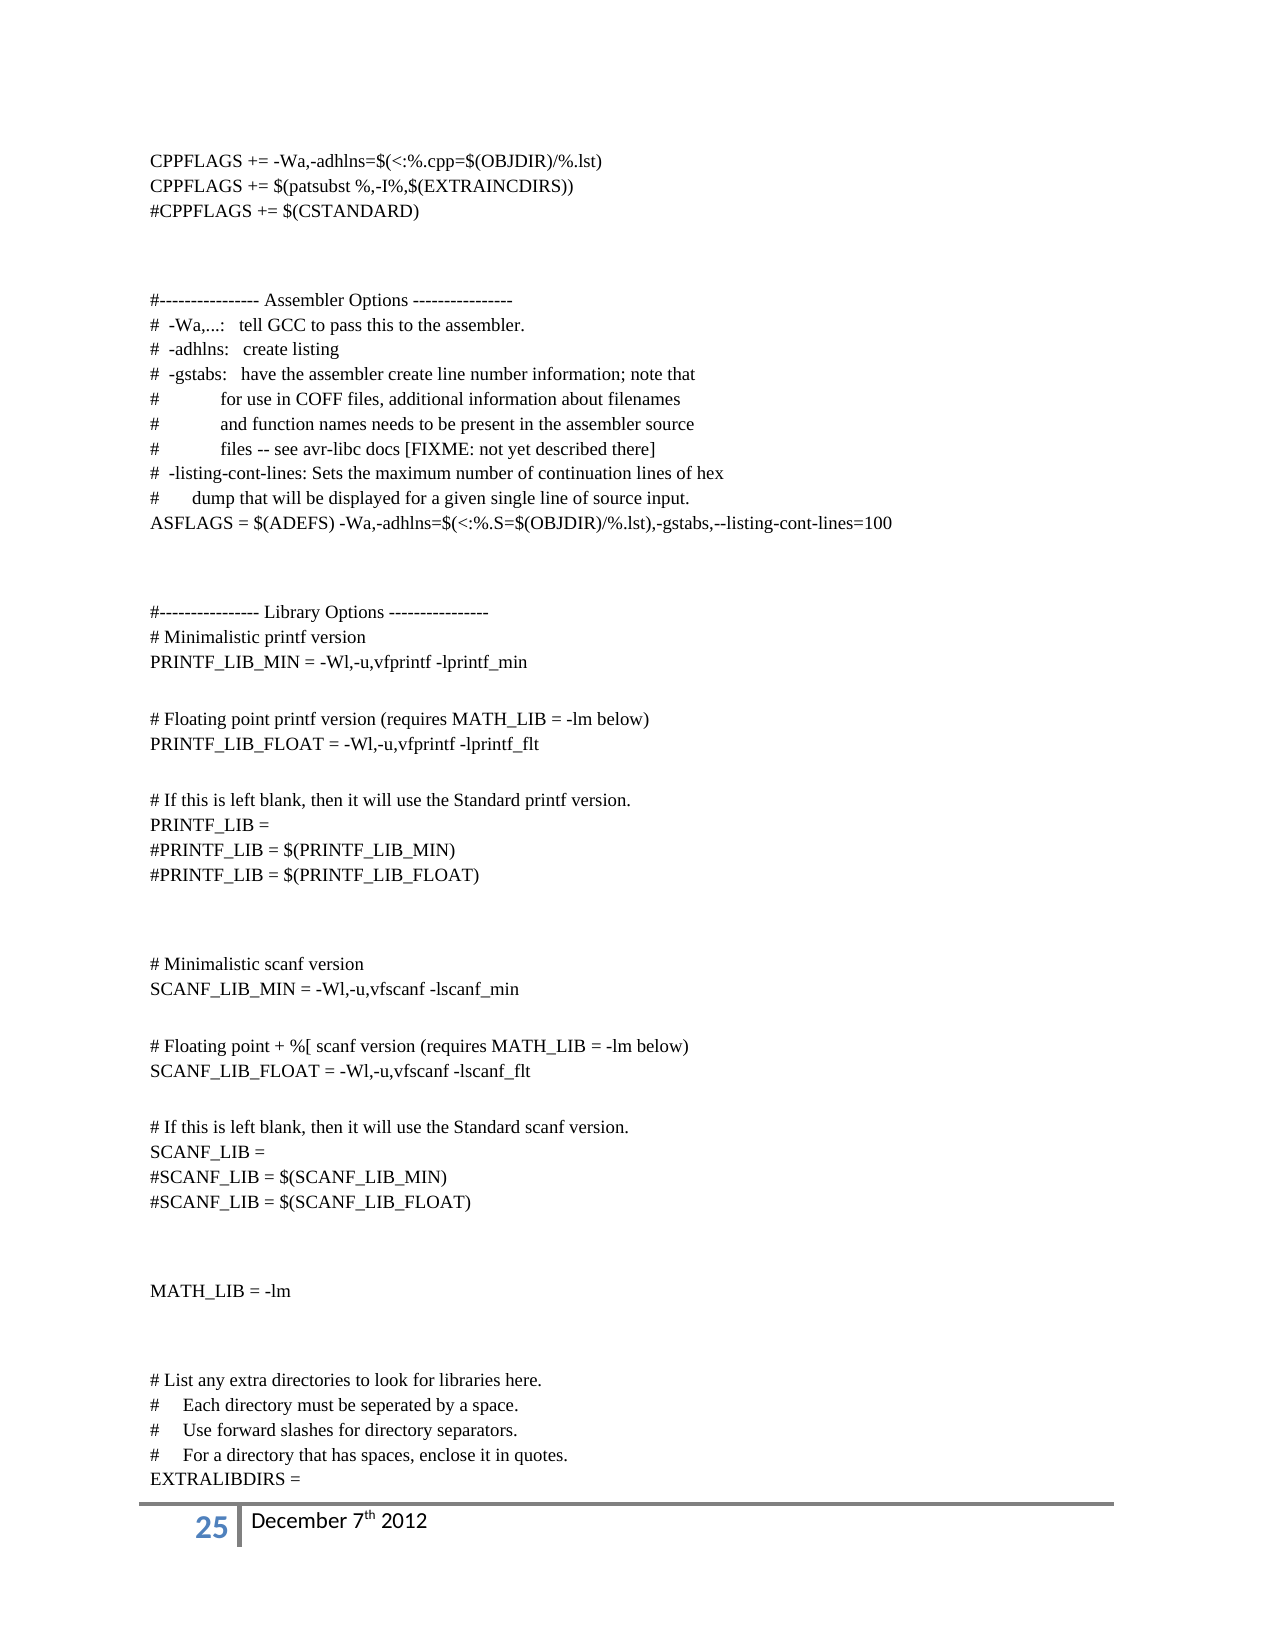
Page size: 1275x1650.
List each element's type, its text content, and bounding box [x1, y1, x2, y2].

text #---------------- Assembler Options ---------------- [150, 289, 1125, 310]
text # files -- see avr-libc docs [FIXME: not yet described there] [150, 437, 1125, 459]
text MATH_LIB = -lm [150, 1280, 1125, 1302]
text #---------------- Library Options ---------------- [150, 601, 1125, 623]
text #SCANF_LIB = $(SCANF_LIB_MIN) [150, 1166, 1125, 1188]
text # and function names needs to be present in the assembler source [150, 413, 1125, 434]
text PRINTF_LIB_FLOAT = -Wl,-u,vfprintf -lprintf_flt [150, 732, 1125, 754]
text # Minimalistic scanf version [150, 953, 1125, 974]
text #SCANF_LIB = $(SCANF_LIB_FLOAT) [150, 1191, 1125, 1212]
text # -listing-cont-lines: Sets the maximum number of continuation lines of hex [150, 462, 1125, 484]
text #CPPFLAGS += $(CSTANDARD) [150, 199, 1125, 221]
text PRINTF_LIB = [150, 814, 1125, 836]
text # Floating point printf version (requires MATH_LIB = -lm below) [150, 708, 1125, 729]
text # List any extra directories to look for libraries here. [150, 1369, 1125, 1391]
text # Minimalistic printf version [150, 626, 1125, 647]
text CPPFLAGS += $(patsubst %,-I%,$(EXTRAINCDIRS)) [150, 175, 1125, 196]
text #PRINTF_LIB = $(PRINTF_LIB_FLOAT) [150, 864, 1125, 885]
text # -gstabs: have the assembler create line number information; note that [150, 363, 1125, 385]
text SCANF_LIB_MIN = -Wl,-u,vfscanf -lscanf_min [150, 978, 1125, 999]
text # Floating point + %[ scanf version (requires MATH_LIB = -lm below) [150, 1035, 1125, 1056]
text #PRINTF_LIB = $(PRINTF_LIB_MIN) [150, 839, 1125, 861]
text # Use forward slashes for directory separators. [150, 1419, 1125, 1440]
text SCANF_LIB_FLOAT = -Wl,-u,vfscanf -lscanf_flt [150, 1059, 1125, 1081]
text # -Wa,...: tell GCC to pass this to the assembler. [150, 313, 1125, 335]
text # for use in COFF files, additional information about filenames [150, 388, 1125, 409]
text CPPFLAGS += -Wa,-adhlns=$(<:%.cpp=$(OBJDIR)/%.lst) [150, 150, 1125, 172]
text ASFLAGS = $(ADEFS) -Wa,-adhlns=$(<:%.S=$(OBJDIR)/%.lst),-gstabs,--listing-cont-lines=100 [150, 512, 1125, 533]
text # dump that will be displayed for a given single line of source input. [150, 487, 1125, 509]
text # If this is left blank, then it will use the Standard scanf version. [150, 1116, 1125, 1138]
text # -adhlns: create listing [150, 338, 1125, 360]
text # Each directory must be seperated by a space. [150, 1394, 1125, 1416]
text SCANF_LIB = [150, 1141, 1125, 1163]
text # For a directory that has spaces, enclose it in quotes. [150, 1443, 1125, 1465]
text PRINTF_LIB_MIN = -Wl,-u,vfprintf -lprintf_min [150, 651, 1125, 672]
text # If this is left blank, then it will use the Standard printf version. [150, 789, 1125, 811]
text EXTRALIBDIRS = [150, 1468, 1125, 1490]
